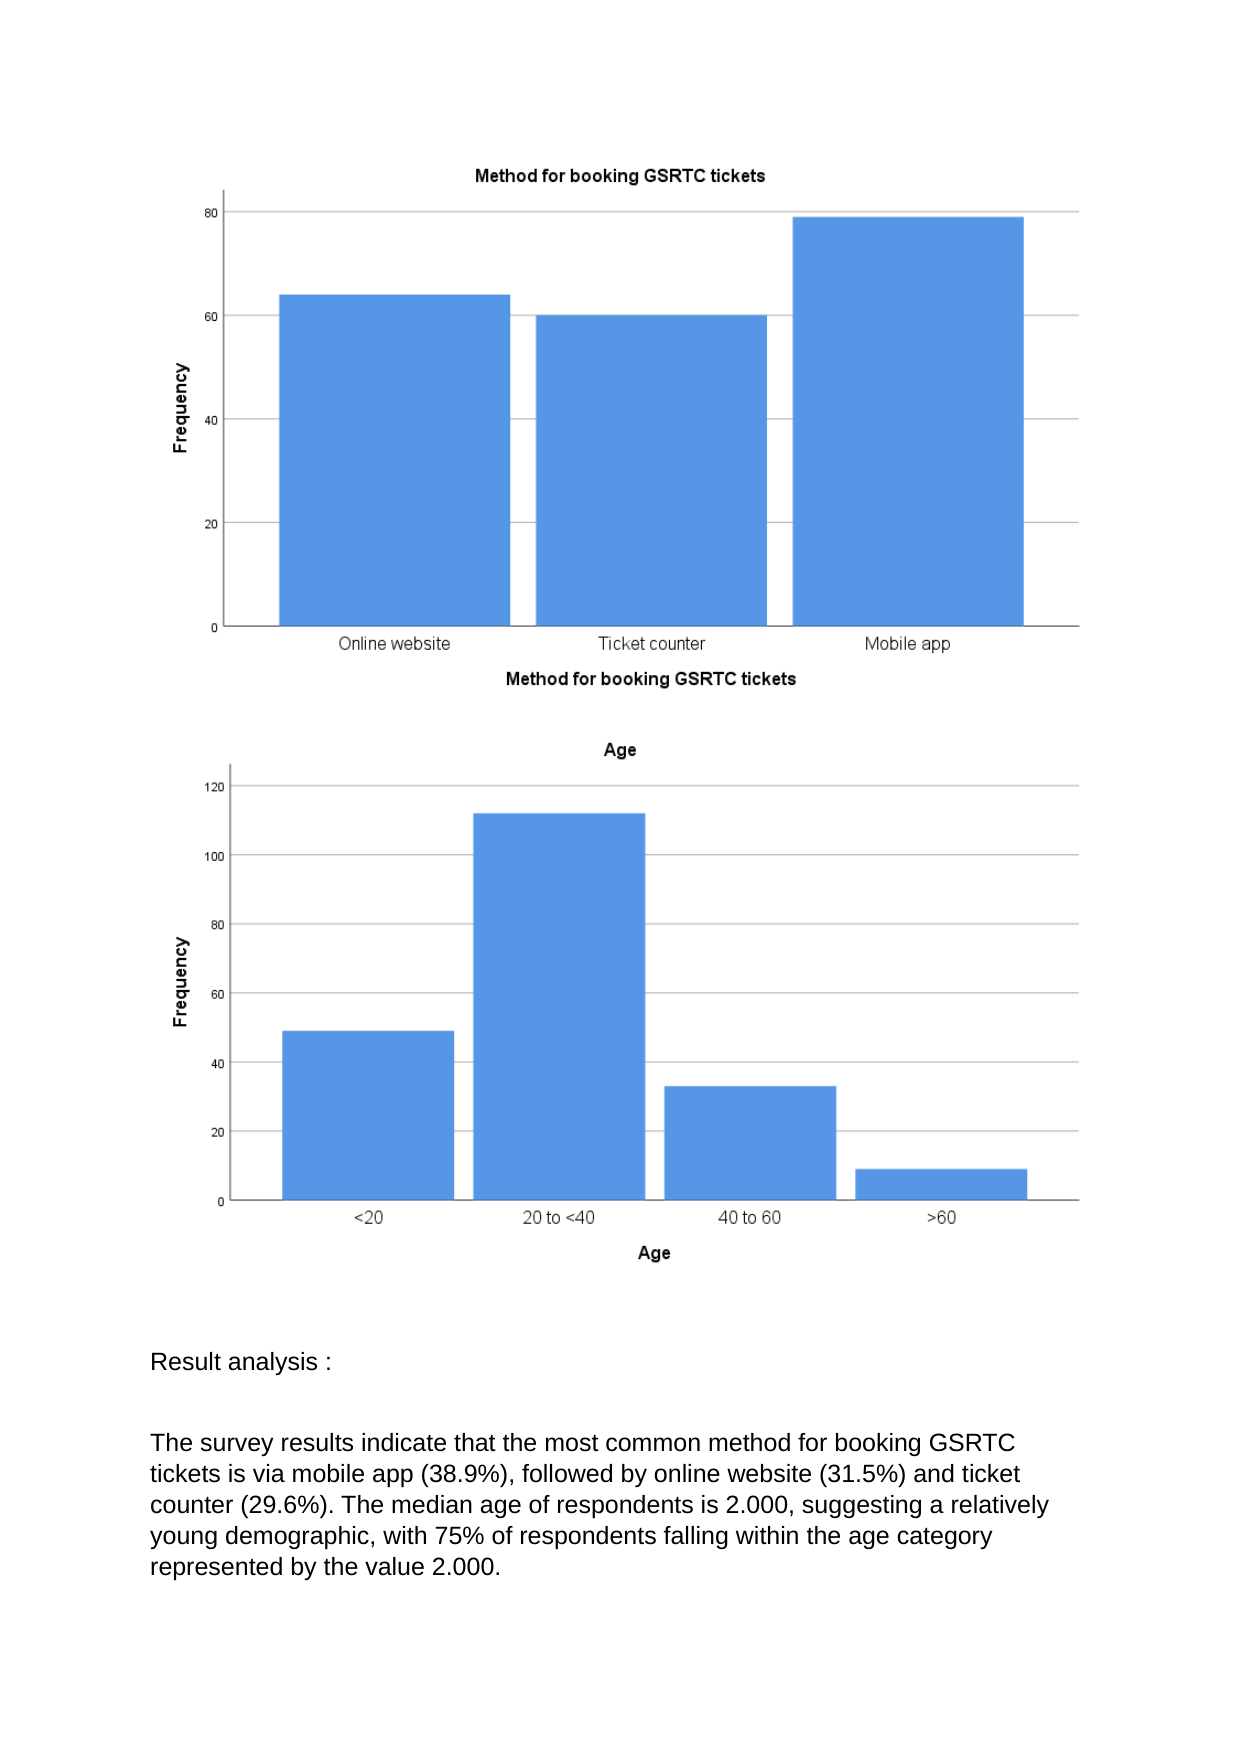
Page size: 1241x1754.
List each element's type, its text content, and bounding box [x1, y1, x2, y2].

text The survey results indicate that the most common method for booking GSRTC tickets is via mobile app (38.9%), followed by online website (31.5%) and ticket counter (29.6%). The median age of respondents is 2.000, suggesting a relatively young demographic, with 75% of respondents falling within the age category represented by the value 2.000. [150, 1428, 1090, 1581]
picture [150, 723, 1091, 1279]
text Result analysis : [150, 1347, 1090, 1376]
picture [150, 150, 1091, 705]
